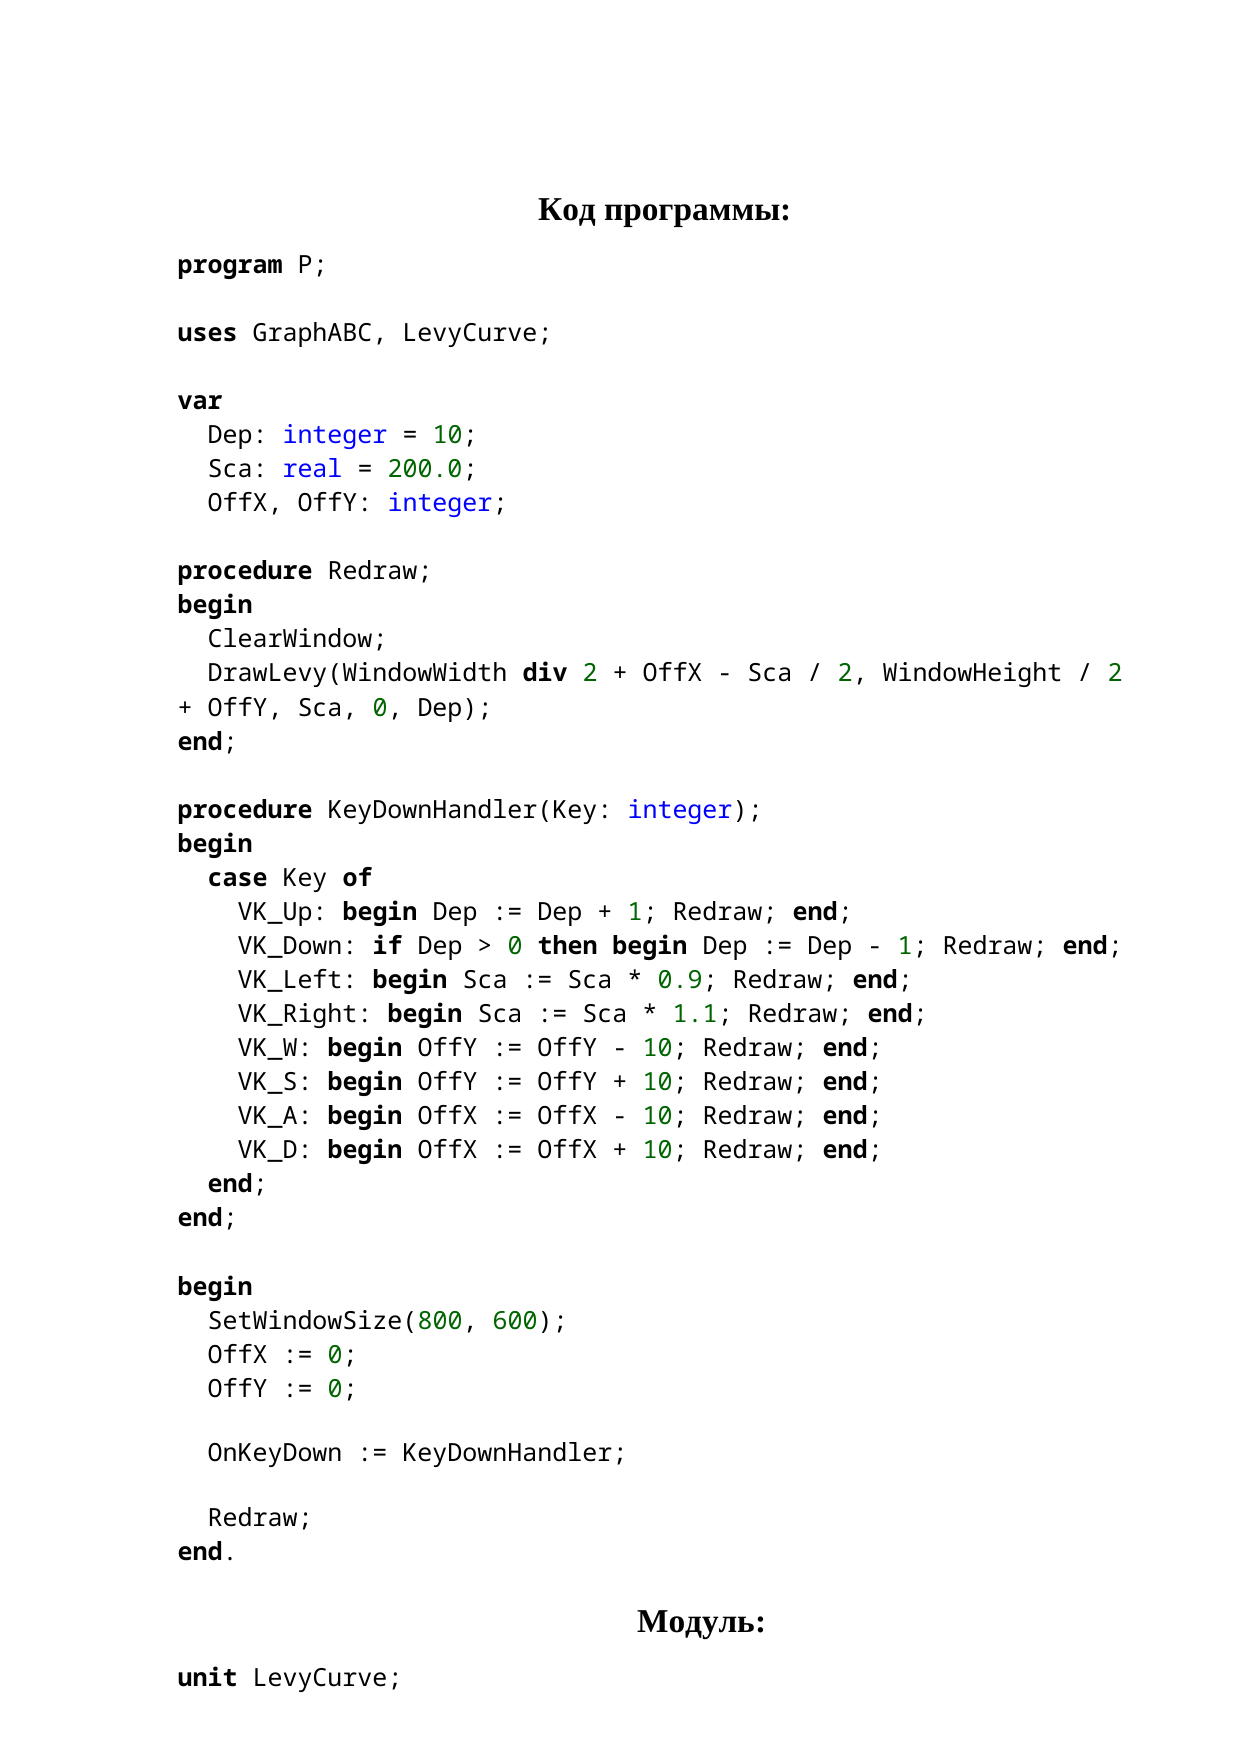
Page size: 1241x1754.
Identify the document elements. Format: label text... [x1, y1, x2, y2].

text VK_D: begin OffX := OffX + 10; Redraw; end; [177, 1132, 1152, 1166]
text Sca: real = 200.0; [177, 451, 1152, 485]
text procedure Redraw; [177, 553, 1152, 587]
text end. [177, 1534, 1152, 1568]
text Модуль: [251, 1602, 1152, 1640]
text OffX, OffY: integer; [177, 485, 1152, 519]
text var [177, 383, 1152, 417]
text VK_Up: begin Dep := Dep + 1; Redraw; end; [177, 893, 1152, 928]
text procedure KeyDownHandler(Key: integer); [177, 791, 1152, 825]
text OffY := 0; [177, 1370, 1152, 1404]
text VK_W: begin OffY := OffY - 10; Redraw; end; [177, 1030, 1152, 1064]
text program P; [177, 246, 1152, 280]
text SetWindowSize(800, 600); [177, 1302, 1152, 1336]
text Dep: integer = 10; [177, 417, 1152, 451]
text case Key of [177, 859, 1152, 893]
text Redraw; [177, 1499, 1152, 1534]
text begin [177, 1268, 1152, 1302]
text OffX := 0; [177, 1336, 1152, 1370]
text Код программы: [177, 189, 1152, 227]
text end; [177, 1166, 1152, 1200]
text end; [177, 723, 1152, 757]
text ClearWindow; [177, 621, 1152, 655]
text unit LevyCurve; [177, 1659, 1152, 1693]
text end; [177, 1200, 1152, 1234]
text VK_Down: if Dep > 0 then begin Dep := Dep - 1; Redraw; end; [177, 928, 1152, 962]
text uses GraphABC, LevyCurve; [177, 314, 1152, 348]
text VK_Left: begin Sca := Sca * 0.9; Redraw; end; [177, 962, 1152, 996]
text VK_S: begin OffY := OffY + 10; Redraw; end; [177, 1064, 1152, 1098]
text DrawLevy(WindowWidth div 2 + OffX - Sca / 2, WindowHeight / 2 + OffY, Sca, 0, Dep); [177, 655, 1152, 723]
text OnKeyDown := KeyDownHandler; [177, 1435, 1152, 1469]
text begin [177, 825, 1152, 859]
text VK_A: begin OffX := OffX - 10; Redraw; end; [177, 1098, 1152, 1132]
text begin [177, 587, 1152, 621]
text VK_Right: begin Sca := Sca * 1.1; Redraw; end; [177, 996, 1152, 1030]
